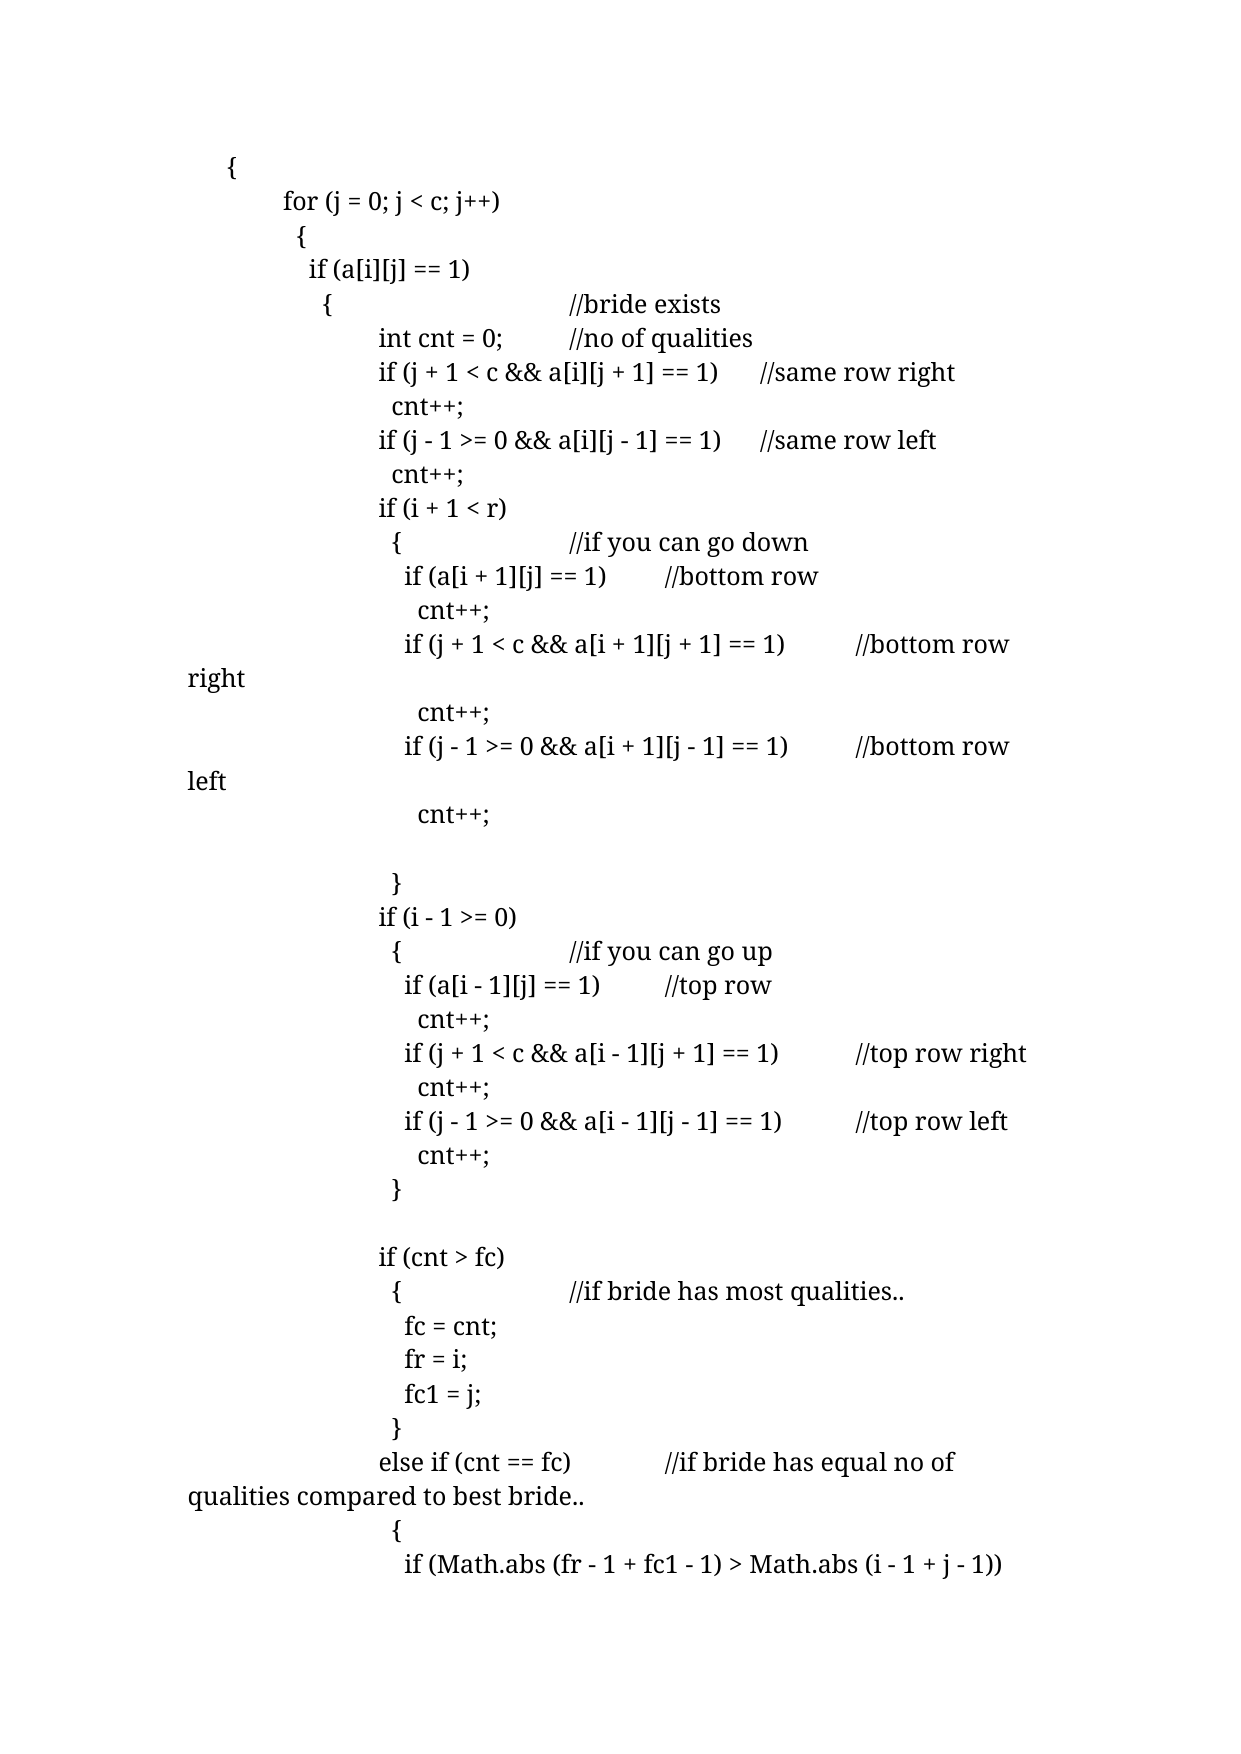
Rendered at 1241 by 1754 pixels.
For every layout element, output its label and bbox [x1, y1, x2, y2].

text [187, 150, 1053, 1581]
